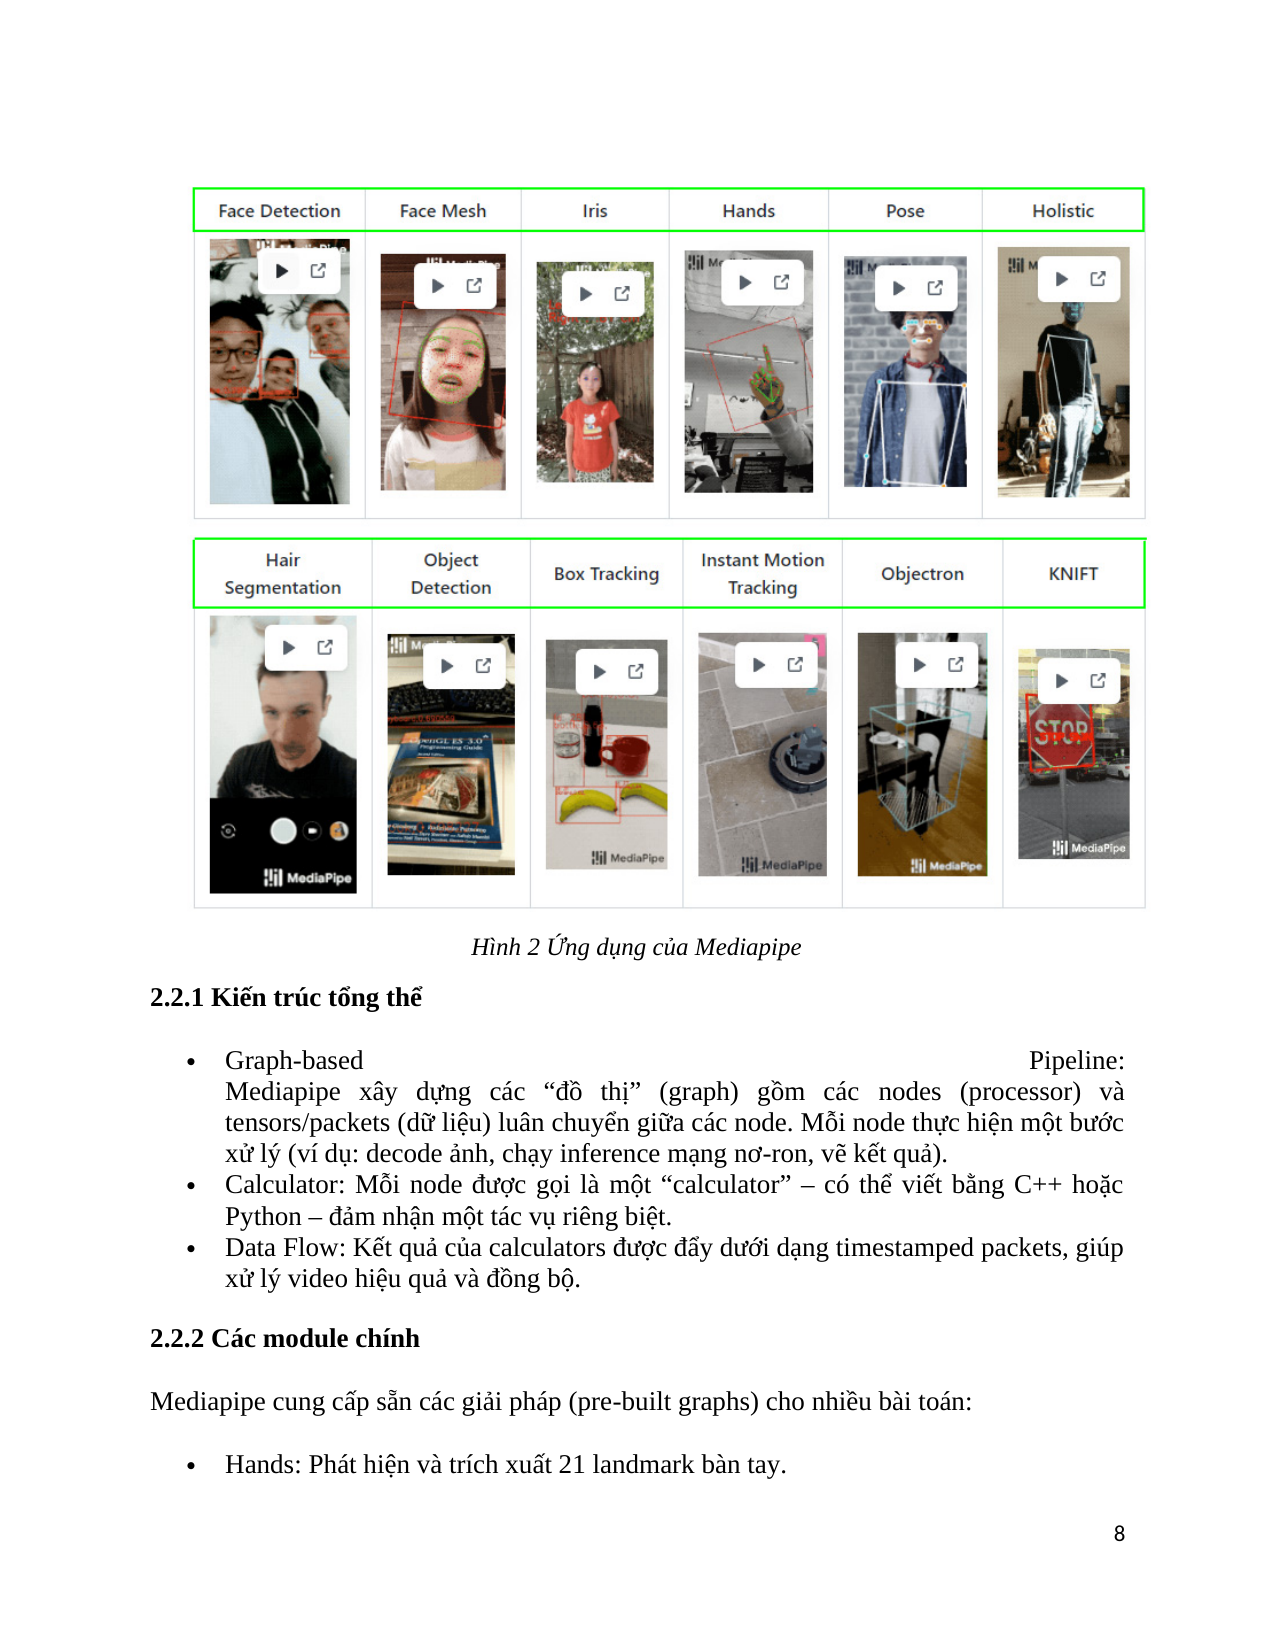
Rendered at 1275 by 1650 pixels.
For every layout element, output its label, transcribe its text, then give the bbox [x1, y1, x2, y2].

list Graph-based Pipeline: Mediapipe xây dựng các “đồ thị” (graph) gồm các nodes (processor) và tensors/packets (dữ liệu) luân chuyển giữa các node. Mỗi node thực hiện một bước xử lý (ví dụ: decode ảnh, chạy inference mạng nơ-ron, vẽ kết quả). [187, 1044, 1125, 1169]
list Hands: Phát hiện và trích xuất 21 landmark bàn tay. [187, 1448, 1125, 1479]
list Calculator: Mỗi node được gọi là một “calculator” – có thể viết bằng C++ hoặc Python – đảm nhận một tác vụ riêng biệt. [187, 1169, 1125, 1231]
text Mediapipe cung cấp sẵn các giải pháp (pre-built graphs) cho nhiều bài toán: [150, 1385, 1125, 1416]
picture [187, 178, 1163, 920]
text Hình 2 Ứng dụng của Mediapipe [150, 932, 1125, 961]
subtitle 2.2.1 Kiến trúc tổng thể [150, 981, 1125, 1012]
list Data Flow: Kết quả của calculators được đẩy dưới dạng timestamped packets, giúp xử lý video hiệu quả và đồng bộ. [187, 1231, 1125, 1293]
subtitle 2.2.2 Các module chính [150, 1322, 1125, 1353]
